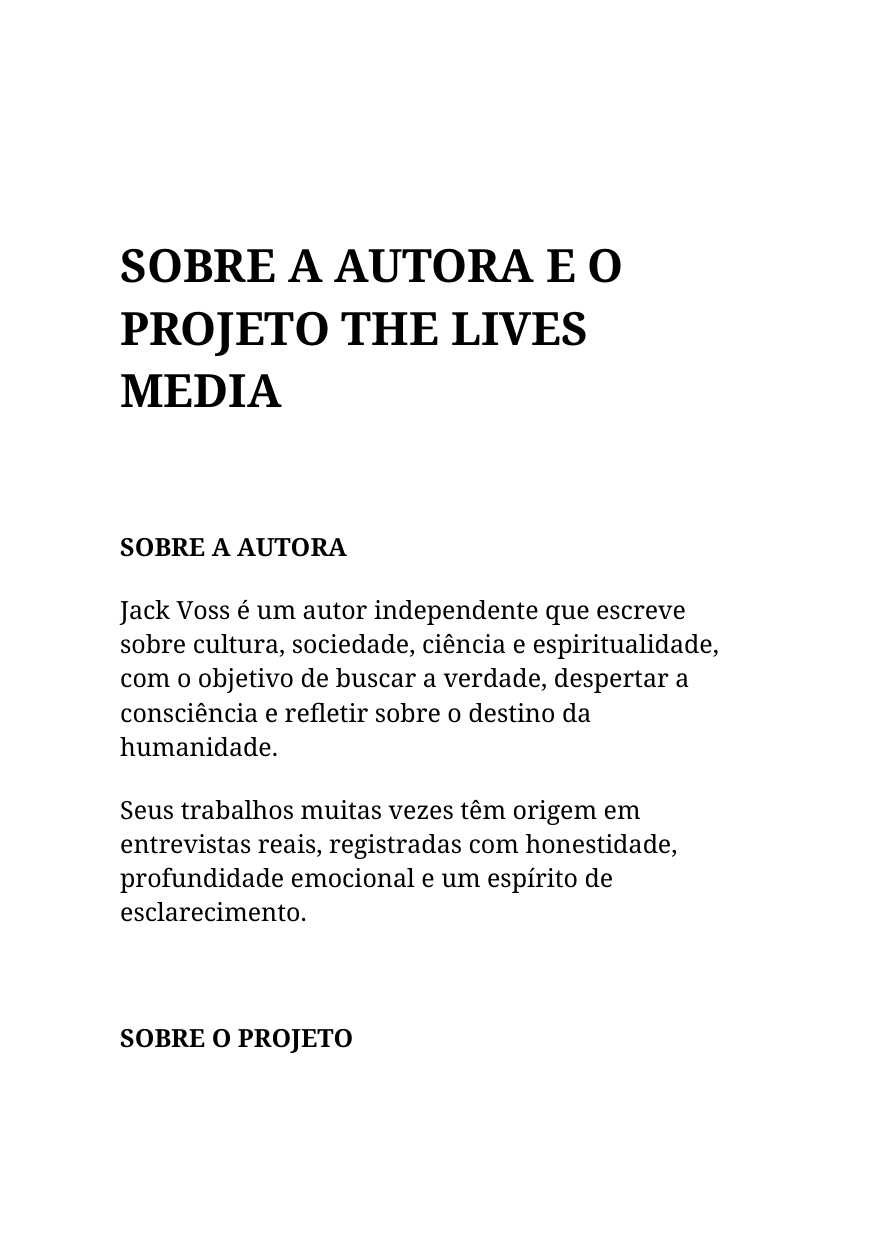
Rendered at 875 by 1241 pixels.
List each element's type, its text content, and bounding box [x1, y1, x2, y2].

text Seus trabalhos muitas vezes têm origem em entrevistas reais, registradas com honestidade, profundidade emocional e um espírito de esclarecimento. [120, 792, 754, 929]
subtitle SOBRE A AUTORA E O PROJETO THE LIVES MEDIA [120, 234, 754, 421]
text SOBRE O PROJETO [120, 1021, 754, 1055]
text SOBRE A AUTORA [120, 530, 754, 564]
text Jack Voss é um autor independente que escreve sobre cultura, sociedade, ciência e espiritualidade, com o objetivo de buscar a verdade, despertar a consciência e refletir sobre o destino da humanidade. [120, 593, 754, 763]
